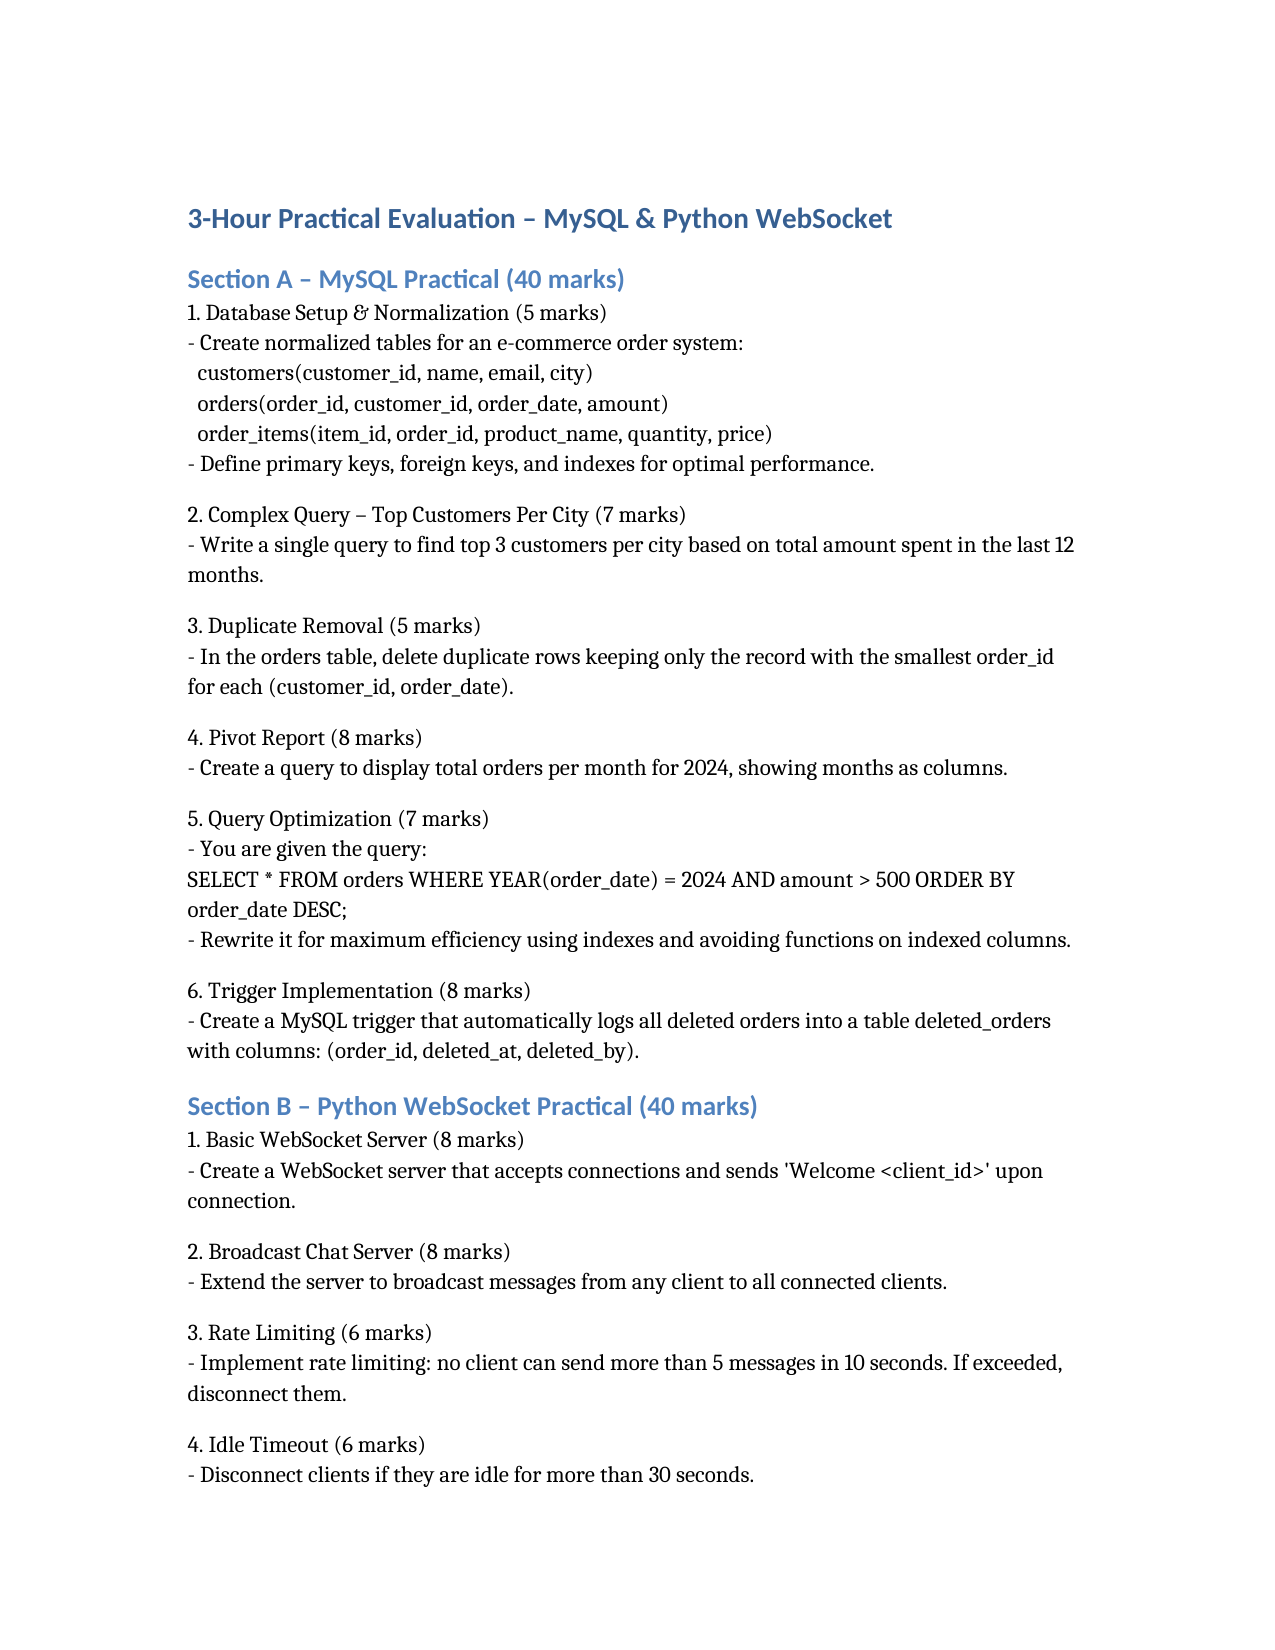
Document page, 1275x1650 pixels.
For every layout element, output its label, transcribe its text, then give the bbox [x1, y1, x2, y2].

subtitle Section B – Python WebSocket Practical (40 marks) [187, 1089, 1087, 1122]
subtitle Section A – MySQL Practical (40 marks) [187, 262, 1087, 295]
text 5. Query Optimization (7 marks) - You are given the query: SELECT * FROM orders WHERE YEAR(order_date) = 2024 AND amount > 500 ORDER BY order_date DESC; - Rewrite it for maximum efficiency using indexes and avoiding functions on indexed columns. [187, 806, 1087, 953]
text 4. Idle Timeout (6 marks) - Disconnect clients if they are idle for more than 30 seconds. [187, 1431, 1087, 1488]
text 3. Duplicate Removal (5 marks) - In the orders table, delete duplicate rows keeping only the record with the smallest order_id for each (customer_id, order_date). [187, 613, 1087, 700]
text 6. Trigger Implementation (8 marks) - Create a MySQL trigger that automatically logs all deleted orders into a table deleted_orders with columns: (order_id, deleted_at, deleted_by). [187, 978, 1087, 1064]
text 2. Complex Query – Top Customers Per City (7 marks) - Write a single query to find top 3 customers per city based on total amount spent in the last 12 months. [187, 502, 1087, 588]
text 1. Database Setup & Normalization (5 marks) - Create normalized tables for an e-commerce order system: customers(customer_id, name, email, city) orders(order_id, customer_id, order_date, amount) order_items(item_id, order_id, product_name, quantity, price) - Define primary keys, foreign keys, and indexes for optimal performance. [187, 300, 1087, 477]
text 4. Pivot Report (8 marks) - Create a query to display total orders per month for 2024, showing months as columns. [187, 725, 1087, 781]
subtitle 3-Hour Practical Evaluation – MySQL & Python WebSocket [187, 200, 1087, 236]
text 1. Basic WebSocket Server (8 marks) - Create a WebSocket server that accepts connections and sends 'Welcome <client_id>' upon connection. [187, 1127, 1087, 1214]
text 2. Broadcast Chat Server (8 marks) - Extend the server to broadcast messages from any client to all connected clients. [187, 1239, 1087, 1295]
text 3. Rate Limiting (6 marks) - Implement rate limiting: no client can send more than 5 messages in 10 seconds. If exceeded, disconnect them. [187, 1320, 1087, 1407]
